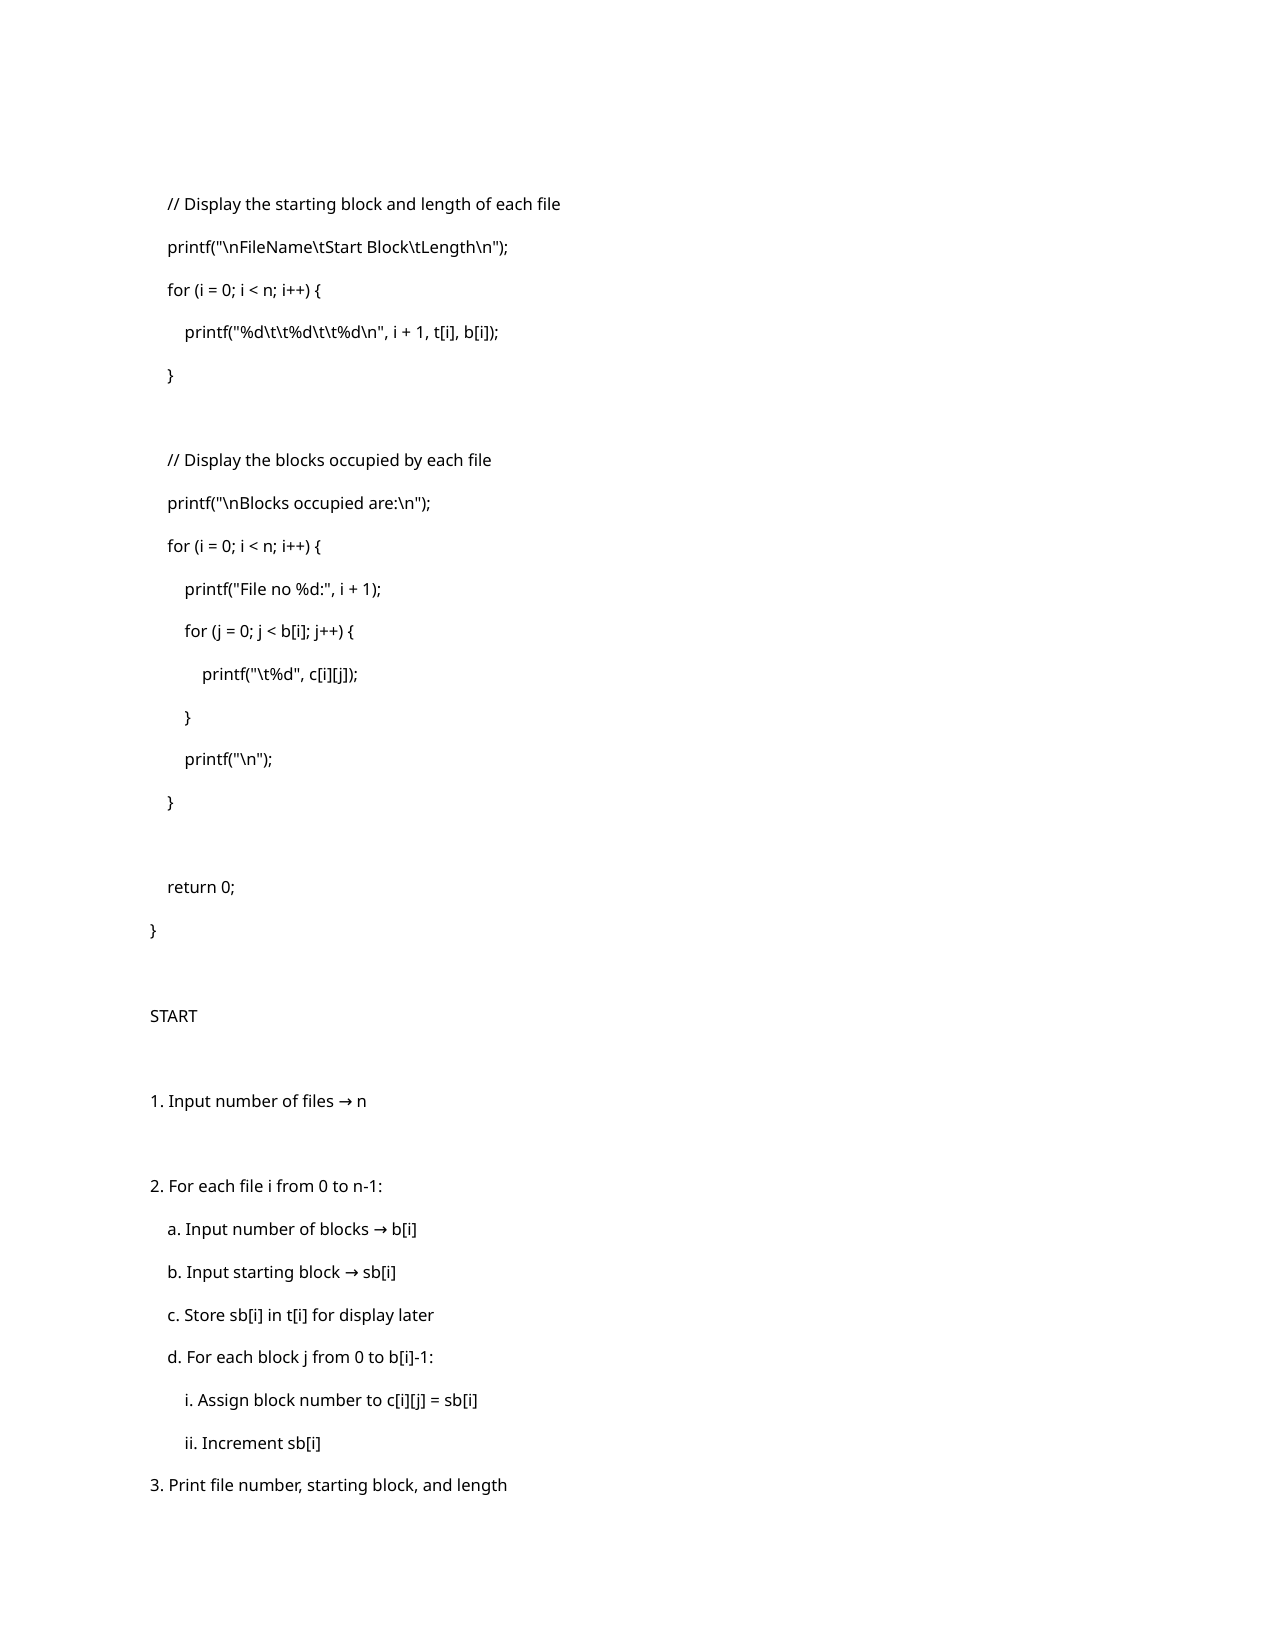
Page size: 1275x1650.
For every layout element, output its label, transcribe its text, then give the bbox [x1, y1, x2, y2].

text } [150, 791, 1125, 813]
text 3. Print file number, starting block, and length [150, 1474, 1125, 1497]
text c. Store sb[i] in t[i] for display later [150, 1303, 1125, 1326]
text START [150, 1004, 1125, 1027]
text } [150, 363, 1125, 386]
text // Display the blocks occupied by each file [150, 449, 1125, 472]
text printf("\nBlocks occupied are:\n"); [150, 492, 1125, 514]
text return 0; [150, 876, 1125, 899]
text d. For each block j from 0 to b[i]-1: [150, 1346, 1125, 1368]
text b. Input starting block → sb[i] [150, 1260, 1125, 1283]
text a. Input number of blocks → b[i] [150, 1218, 1125, 1240]
text for (i = 0; i < n; i++) { [150, 534, 1125, 557]
text 1. Input number of files → n [150, 1089, 1125, 1112]
text printf("\n"); [150, 748, 1125, 771]
text ii. Increment sb[i] [150, 1431, 1125, 1454]
text printf("\t%d", c[i][j]); [150, 662, 1125, 685]
text printf("%d\t\t%d\t\t%d\n", i + 1, t[i], b[i]); [150, 321, 1125, 343]
text 2. For each file i from 0 to n-1: [150, 1175, 1125, 1198]
text i. Assign block number to c[i][j] = sb[i] [150, 1388, 1125, 1411]
text } [150, 919, 1125, 941]
text printf("File no %d:", i + 1); [150, 577, 1125, 600]
text for (j = 0; j < b[i]; j++) { [150, 620, 1125, 642]
text // Display the starting block and length of each file [150, 193, 1125, 215]
text for (i = 0; i < n; i++) { [150, 278, 1125, 301]
text printf("\nFileName\tStart Block\tLength\n"); [150, 235, 1125, 258]
text } [150, 705, 1125, 728]
